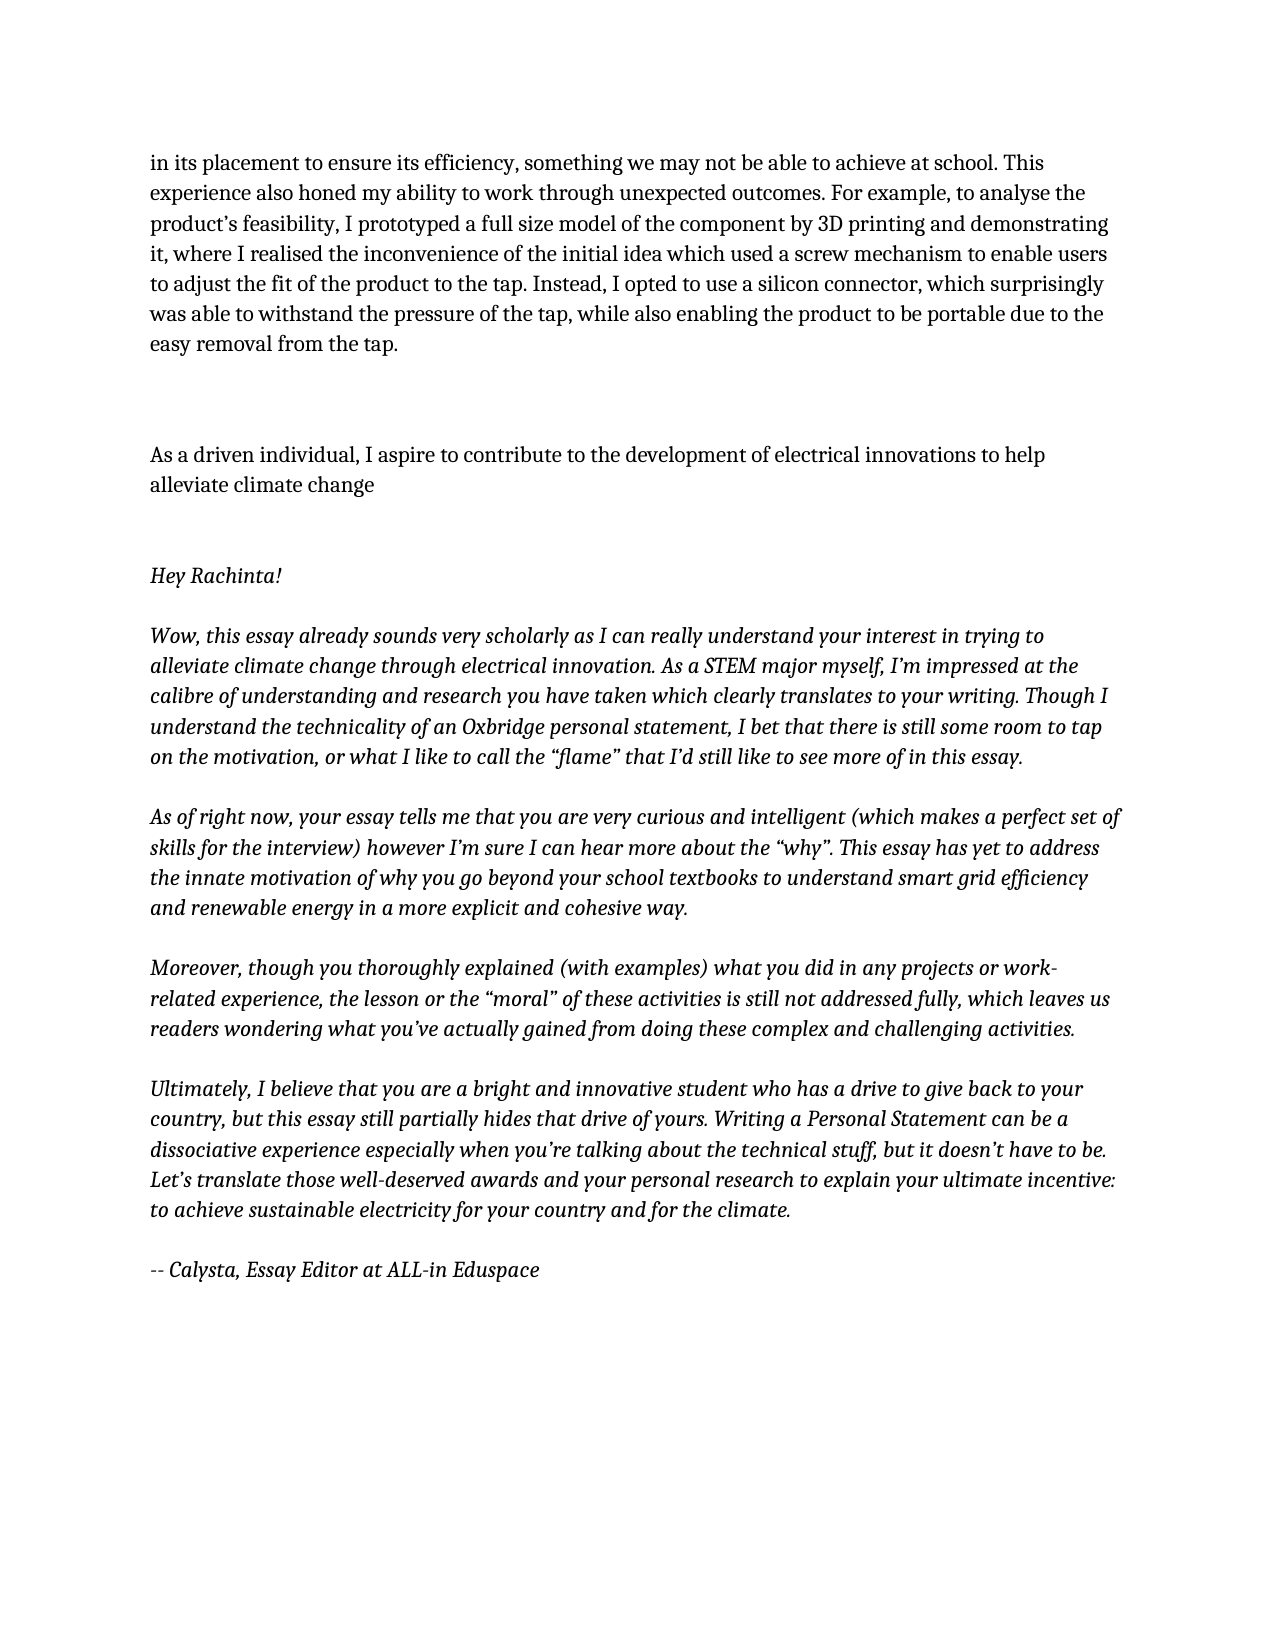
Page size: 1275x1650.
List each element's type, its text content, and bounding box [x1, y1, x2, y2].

text Ultimately, I believe that you are a bright and innovative student who has a drive to give back to your country, but this essay still partially hides that drive of yours. Writing a Personal Statement can be a dissociative experience especially when you’re talking about the technical stuff, but it doesn’t have to be. Let’s translate those well-deserved awards and your personal research to explain your ultimate incentive: to achieve sustainable electricity for your country and for the climate. [150, 1076, 1125, 1223]
text Wow, this essay already sounds very scholarly as I can really understand your interest in trying to alleviate climate change through electrical innovation. As a STEM major myself, I’m impressed at the calibre of understanding and research you have taken which clearly translates to your writing. Though I understand the technicality of an Oxbridge personal statement, I bet that there is still some room to tap on the motivation, or what I like to call the “flame” that I’d still like to see more of in this essay. [150, 623, 1125, 770]
text -- Calysta, Essay Editor at ALL-in Eduspace [150, 1257, 1125, 1284]
text As of right now, your essay tells me that you are very curious and intelligent (which makes a perfect set of skills for the interview) however I’m sure I can hear more about the “why”. This essay has yet to address the innate motivation of why you go beyond your school textbooks to understand smart grid efficiency and renewable energy in a more explicit and cohesive way. [150, 804, 1125, 921]
text Hey Rachinta! [150, 562, 1125, 589]
text As a driven individual, I aspire to contribute to the development of electrical innovations to help alleviate climate change [150, 442, 1125, 498]
text Moreover, though you thoroughly explained (with examples) what you did in any projects or work-related experience, the lesson or the “moral” of these activities is still not addressed fully, which leaves us readers wondering what you’ve actually gained from doing these complex and challenging activities. [150, 955, 1125, 1042]
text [150, 150, 1125, 358]
